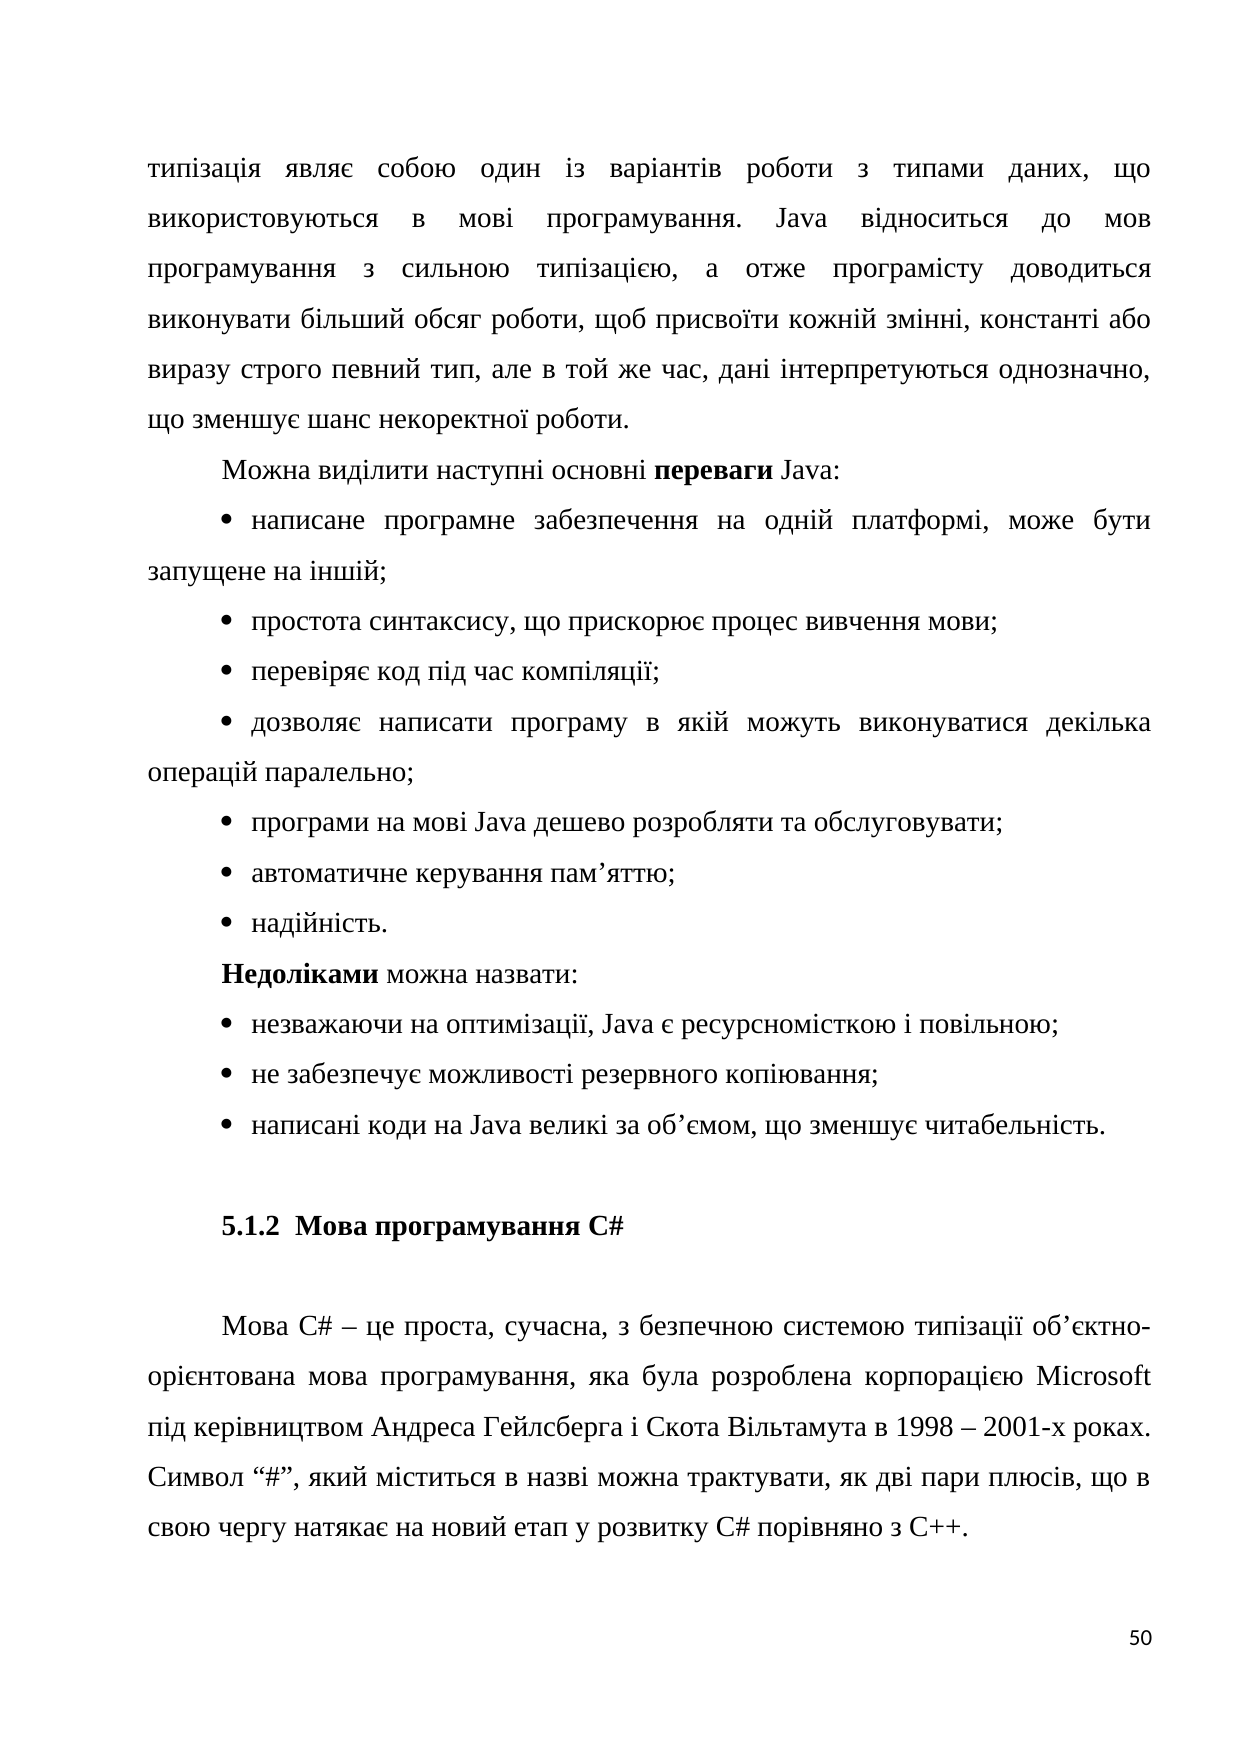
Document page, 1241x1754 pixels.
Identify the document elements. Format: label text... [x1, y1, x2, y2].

list написані коди на Java великі за об’ємом, що зменшує читабельність. [147, 1107, 1152, 1141]
text Можна виділити наступні основні переваги Java: [147, 452, 1152, 485]
list незважаючи на оптимізації, Java є ресурсномісткою і повільною; [147, 1006, 1152, 1040]
list не забезпечує можливості резервного копіювання; [147, 1056, 1152, 1090]
list автоматичне керування пам’яттю; [147, 855, 1152, 888]
list дозволяє написати програму в якій можуть виконуватися декілька операцій паралельно; [147, 704, 1152, 788]
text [147, 150, 1152, 435]
list перевіряє код під час компіляції; [147, 653, 1152, 687]
list простота синтаксису, що прискорює процес вивчення мови; [147, 603, 1152, 637]
text Недоліками можна назвати: [147, 956, 1152, 989]
text Мова програмування C# [147, 1208, 1152, 1241]
list написане програмне забезпечення на одній платформі, може бути запущене на іншій; [147, 502, 1152, 586]
list програми на мові Java дешево розробляти та обслуговувати; [147, 804, 1152, 838]
list надійність. [147, 905, 1152, 939]
text Мова С# – це проста, сучасна, з безпечною системою типізації об’єктно-орієнтована мова програмування, яка була розроблена корпорацією Microsoft під керівництвом Андреса Гейлсберга і Скота Вільтамута в 1998 – 2001-х роках. Символ “#”, який міститься в назві можна трактувати, як дві пари плюсів, що в свою чергу натякає на новий етап у розвитку С# порівняно з С++. [147, 1308, 1152, 1543]
